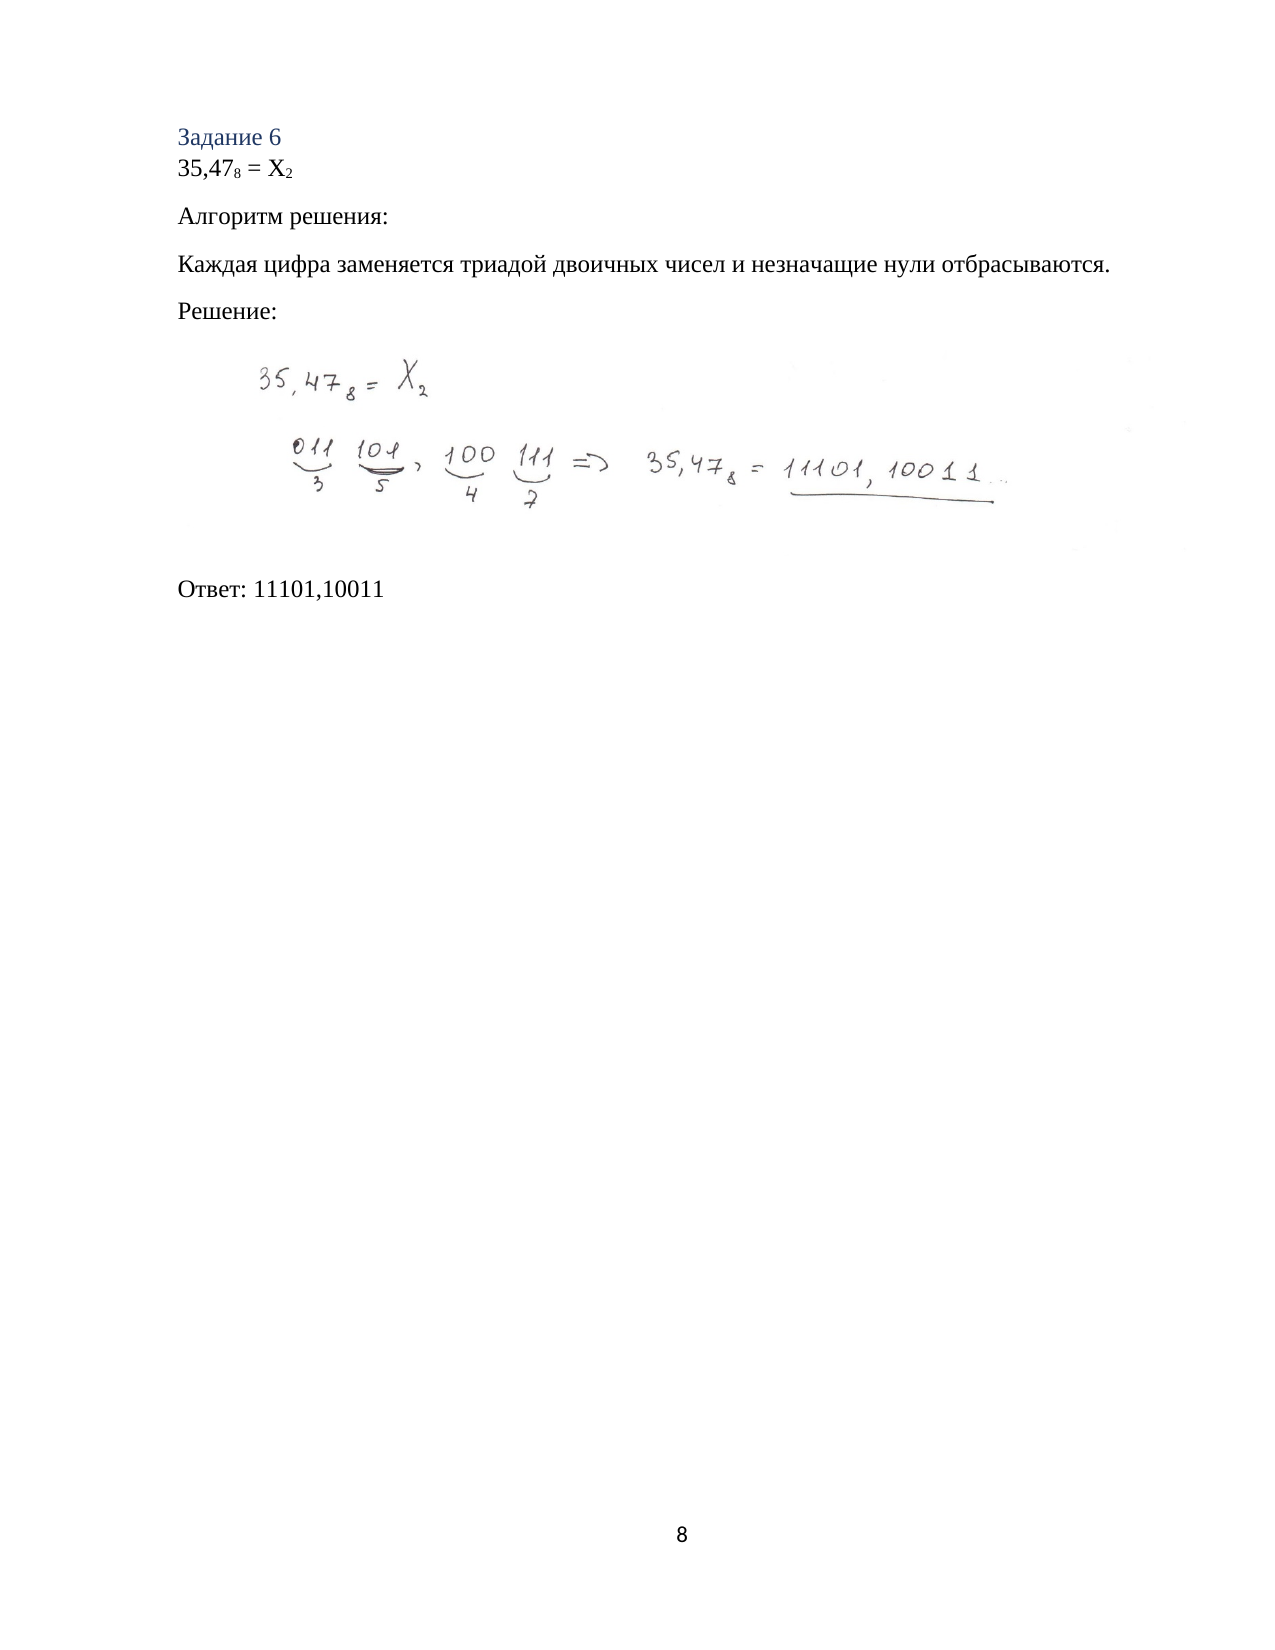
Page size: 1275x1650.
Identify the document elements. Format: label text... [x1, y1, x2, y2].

picture [177, 344, 1187, 556]
text Алгоритм решения: [177, 201, 1186, 230]
subtitle Задание 6 [177, 122, 1186, 151]
text 35,478 = X2 [177, 153, 1186, 182]
text Ответ: 11101,10011 [177, 574, 1186, 603]
text Решение: [177, 296, 1186, 325]
text Каждая цифра заменяется триадой двоичных чисел и незначащие нули отбрасываются. [177, 249, 1186, 277]
